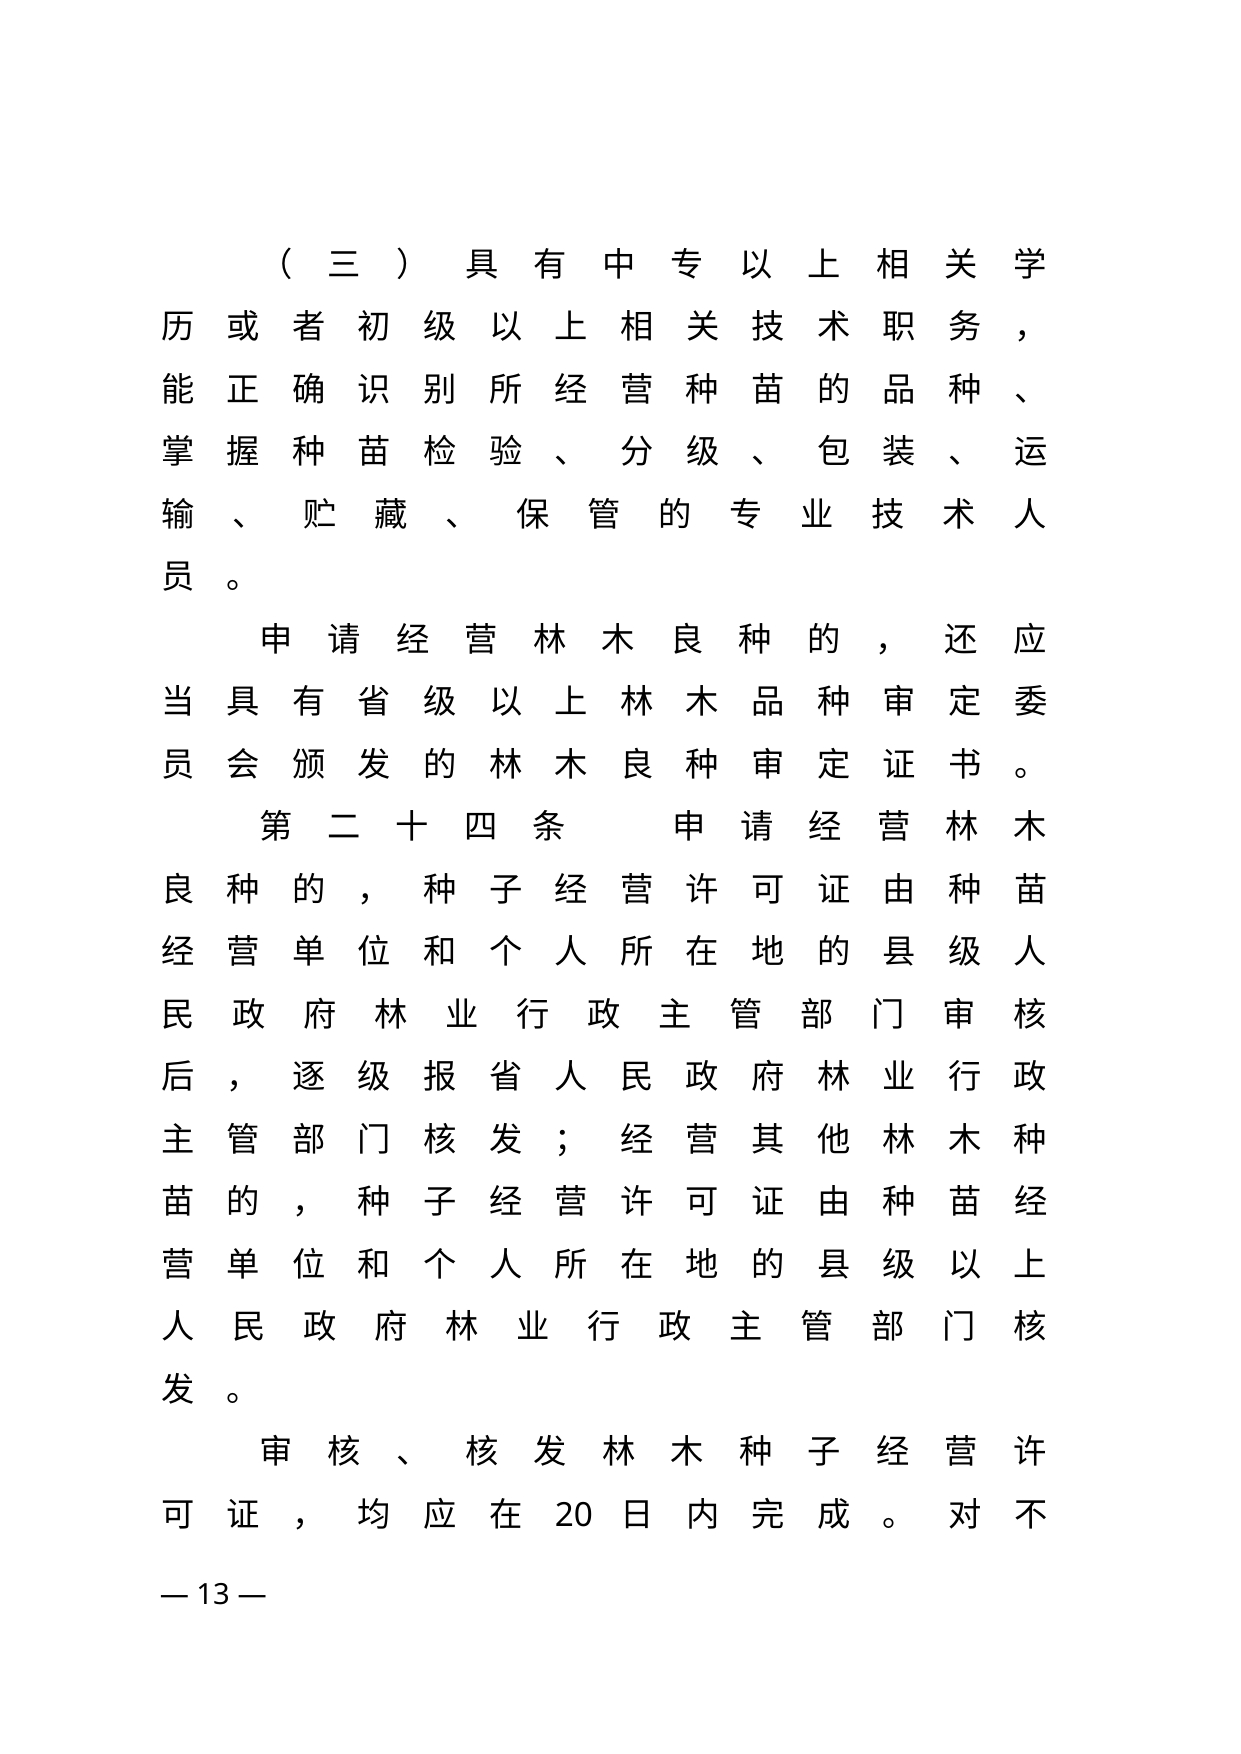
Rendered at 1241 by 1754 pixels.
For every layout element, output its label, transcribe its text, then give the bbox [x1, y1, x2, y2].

text （三）具有中专以上相关学历或者初级以上相关技术职务，能正确识别所经营种苗的品种、掌握种苗检验、分级、包装、运输、贮藏、保管的专业技术人员。 [161, 231, 1079, 606]
text 申请经营林木良种的，还应当具有省级以上林木品种审定委员会颁发的林木良种审定证书。 [161, 606, 1079, 793]
text 第二十四条 申请经营林木良种的，种子经营许可证由种苗经营单位和个人所在地的县级人民政府林业行政主管部门审核后，逐级报省人民政府林业行政主管部门核发；经营其他林木种苗的，种子经营许可证由种苗经营单位和个人所在地的县级以上人民政府林业行政主管部门核发。 [161, 793, 1079, 1418]
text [161, 1418, 1079, 1543]
